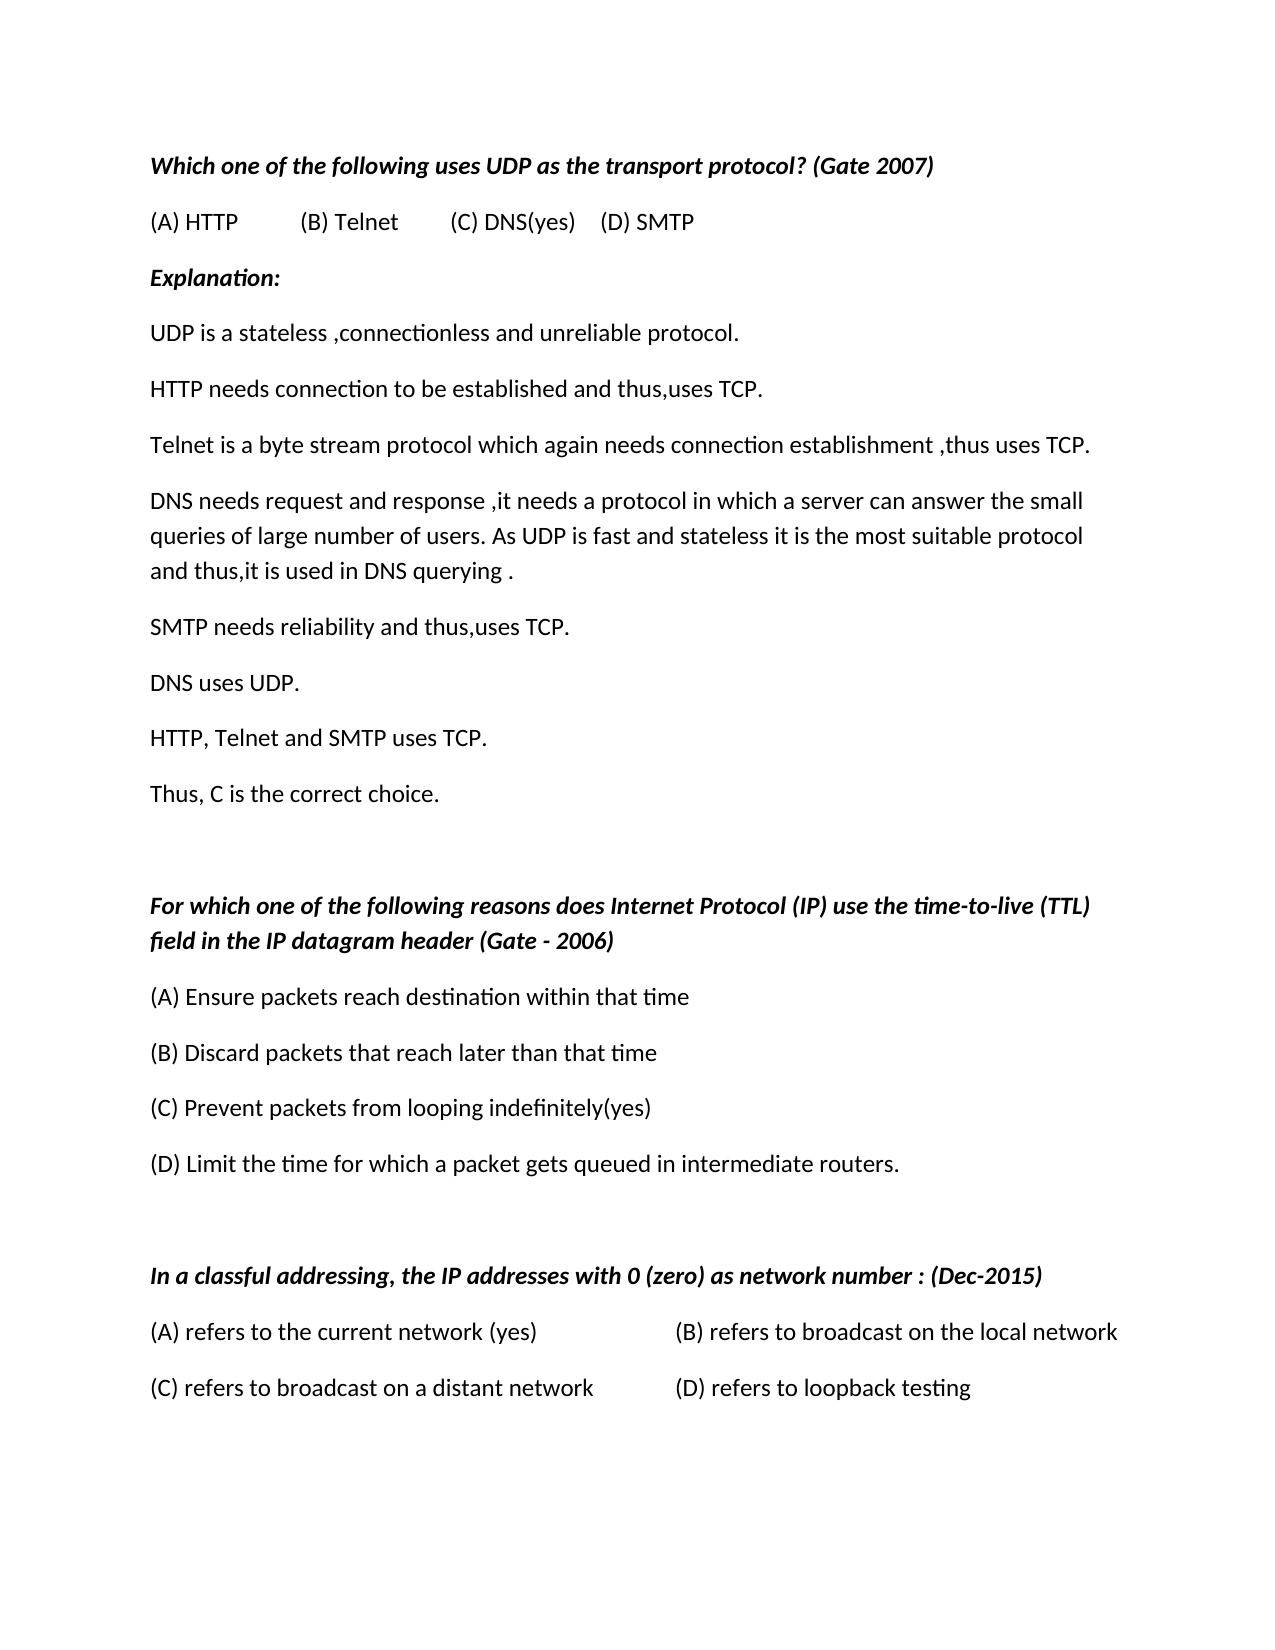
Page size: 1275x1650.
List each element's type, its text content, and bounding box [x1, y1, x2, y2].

text (D) Limit the time for which a packet gets queued in intermediate routers. [150, 1148, 1125, 1179]
text Thus, C is the correct choice. [150, 778, 1125, 809]
text SMTP needs reliability and thus,uses TCP. [150, 611, 1125, 641]
text (C) refers to broadcast on a distant network (D) refers to loopback testing [150, 1372, 1125, 1402]
text (A) HTTP (B) Telnet (C) DNS(yes) (D) SMTP [150, 206, 1125, 236]
text UDP is a stateless ,connectionless and unreliable protocol. [150, 317, 1125, 348]
text Which one of the following uses UDP as the transport protocol? (Gate 2007) [150, 150, 1125, 181]
text (B) Discard packets that reach later than that time [150, 1037, 1125, 1067]
text (A) Ensure packets reach destination within that time [150, 981, 1125, 1011]
text In a classful addressing, the IP addresses with 0 (zero) as network number : (Dec-2015) [150, 1260, 1125, 1291]
text HTTP needs connection to be established and thus,uses TCP. [150, 373, 1125, 404]
text DNS uses UDP. [150, 667, 1125, 697]
text Telnet is a byte stream protocol which again needs connection establishment ,thus uses TCP. [150, 429, 1125, 460]
text HTTP, Telnet and SMTP uses TCP. [150, 722, 1125, 753]
text Explanation: [150, 262, 1125, 292]
text (C) Prevent packets from looping indefinitely(yes) [150, 1092, 1125, 1123]
text (A) refers to the current network (yes) (B) refers to broadcast on the local network [150, 1316, 1125, 1346]
text For which one of the following reasons does Internet Protocol (IP) use the time-to-live (TTL) field in the IP datagram header (Gate - 2006) [150, 890, 1125, 956]
